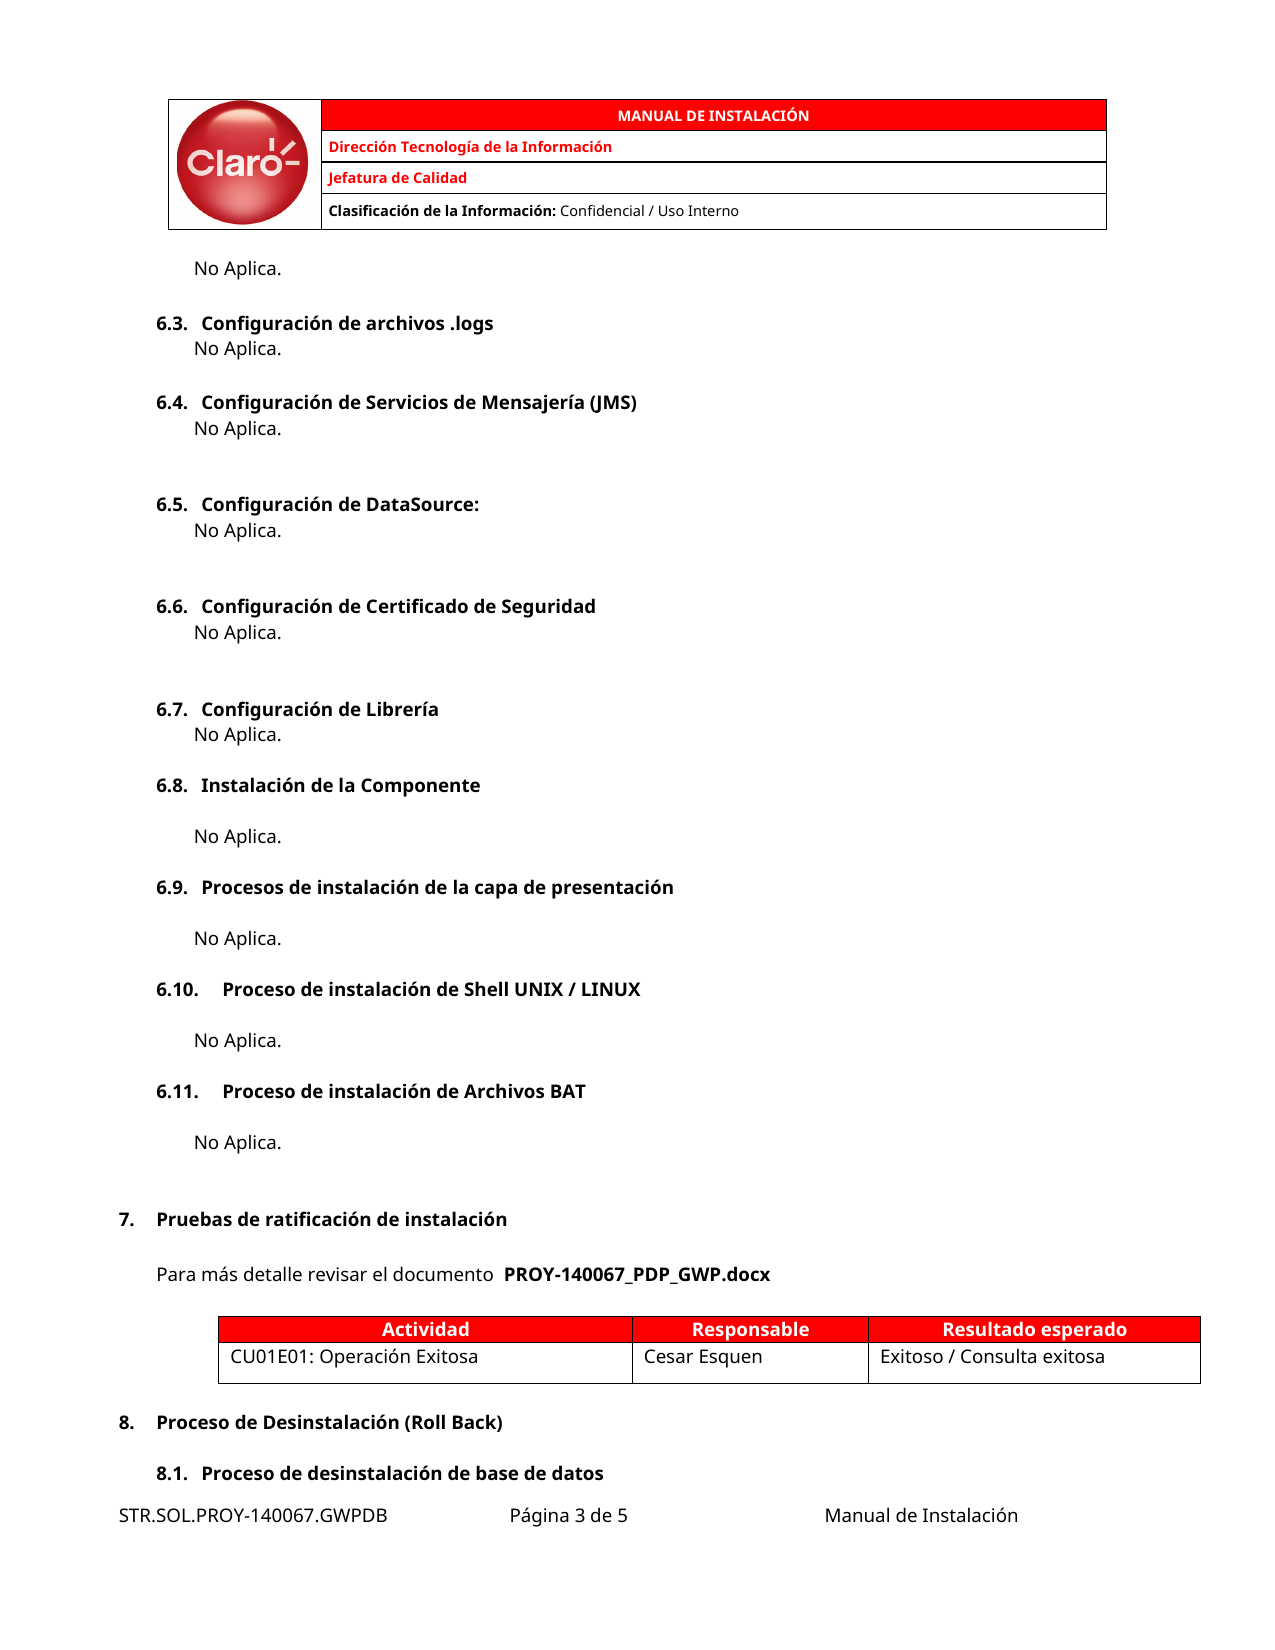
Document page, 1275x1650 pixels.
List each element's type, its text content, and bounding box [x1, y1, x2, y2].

list Proceso de Desinstalación (Roll Back) [118, 1409, 1156, 1435]
table_header Resultado esperado [869, 1317, 1200, 1342]
list Instalación de la Componente [156, 772, 1156, 798]
list Configuración de Servicios de Mensajería (JMS) [156, 389, 1156, 415]
list Configuración de Librería [156, 696, 1156, 721]
table_header Actividad [219, 1317, 632, 1342]
list No Aplica. [156, 415, 1156, 441]
list No Aplica. [156, 619, 1156, 645]
list Configuración de DataSource: [156, 492, 1156, 517]
list No Aplica. [156, 255, 1156, 281]
list Proceso de instalación de Archivos BAT [156, 1079, 1156, 1104]
list No Aplica. [156, 1028, 1156, 1053]
table_cell Cesar Esquen [633, 1343, 868, 1383]
list No Aplica. [163, 335, 1156, 361]
list No Aplica. [156, 721, 1156, 747]
picture [177, 100, 313, 229]
list Pruebas de ratificación de instalación [118, 1206, 1156, 1232]
list Procesos de instalación de la capa de presentación [156, 874, 1156, 900]
table_cell CU01E01: Operación Exitosa [219, 1343, 632, 1383]
table_cell Exitoso / Consulta exitosa [869, 1343, 1200, 1383]
table_header Responsable [633, 1317, 868, 1342]
list Proceso de instalación de Shell UNIX / LINUX [156, 977, 1156, 1002]
list No Aplica. [156, 1130, 1156, 1155]
list No Aplica. [156, 517, 1156, 543]
list Configuración de Certificado de Seguridad [156, 594, 1156, 619]
list No Aplica. [156, 823, 1156, 849]
text Para más detalle revisar el documento PROY-140067_PDP_GWP.docx [156, 1261, 1156, 1286]
list Configuración de archivos .logs [156, 310, 1156, 335]
list Proceso de desinstalación de base de datos [156, 1461, 1156, 1486]
list No Aplica. [156, 926, 1156, 951]
